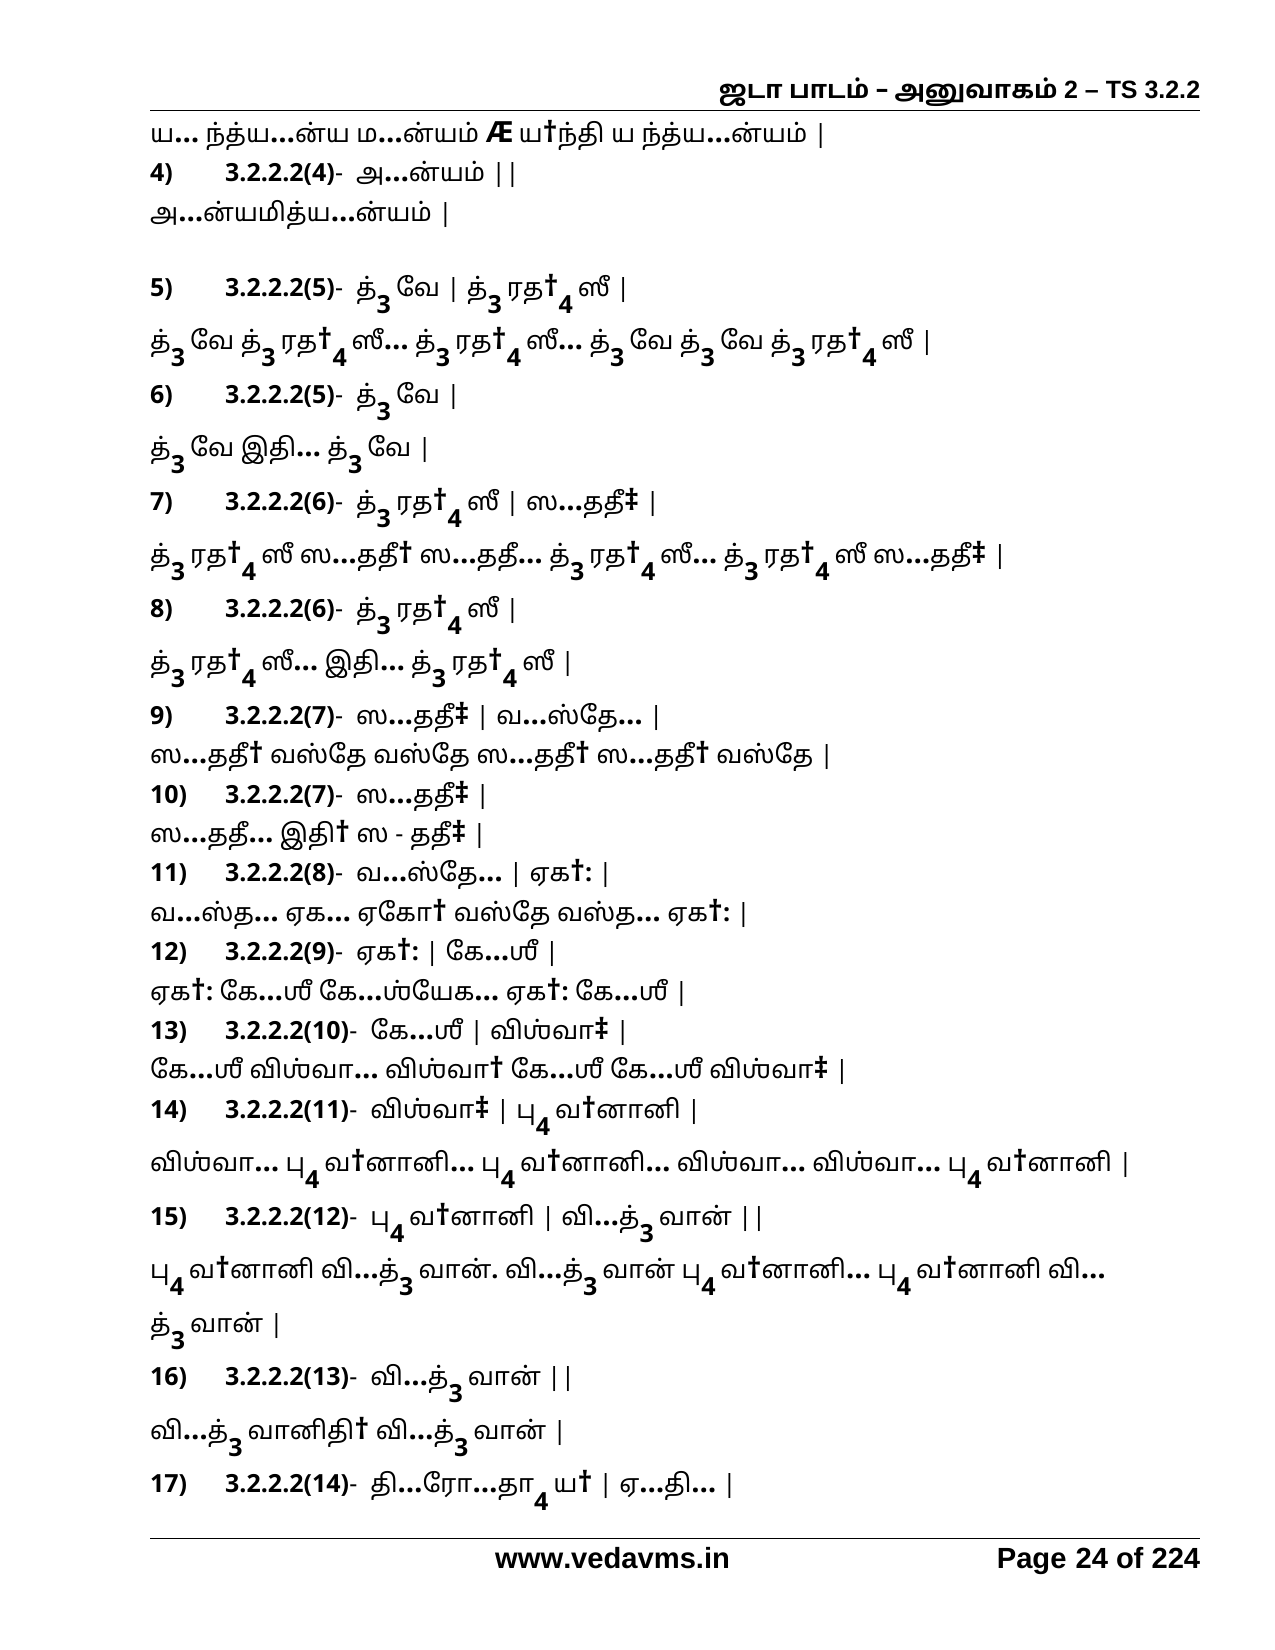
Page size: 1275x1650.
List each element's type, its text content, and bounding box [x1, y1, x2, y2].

text கே…ஶீ விஶ்வா… விஶ்வா† கே…ஶீ கே…ஶீ விஶ்வா‡ | [150, 1052, 1200, 1089]
text ஏக†: கே…ஶீ கே…ஶ்யேக… ஏக†: கே…ஶீ | [150, 973, 1200, 1011]
text ய… ந்த்ய…ன்ய ம…ன்யம் Æய†ந்தி ய ந்த்ய…ன்யம் | [150, 111, 1200, 153]
text 4) 3.2.2.2(4)- அ…ன்யம் || [150, 155, 1200, 192]
text 15) 3.2.2.2(12)- பு4வ†னானி | வி…த்3வான் || [150, 1198, 1200, 1249]
text ஸ…ததீ… இதி† ஸ - ததீ‡ | [150, 816, 1200, 853]
text 6) 3.2.2.2(5)- த்3வே | [150, 376, 1200, 427]
text 13) 3.2.2.2(10)- கே…ஶீ | விஶ்வா‡ | [150, 1013, 1200, 1050]
text த்3ரத†4ஸீ ஸ…ததீ† ஸ…ததீ… த்3ரத†4ஸீ… த்3ரத†4ஸீ ஸ…ததீ‡ | [150, 537, 1200, 588]
text த்3வே த்3ரத†4ஸீ… த்3ரத†4ஸீ… த்3வே த்3வே த்3ரத†4ஸீ | [150, 323, 1200, 374]
text வி…த்3வானிதி† வி…த்3வான் | [150, 1413, 1200, 1464]
text அ…ன்யமித்ய…ன்யம் | [150, 194, 1200, 232]
text 7) 3.2.2.2(6)- த்3ரத†4ஸீ | ஸ…ததீ‡ | [150, 483, 1200, 534]
text 8) 3.2.2.2(6)- த்3ரத†4ஸீ | [150, 591, 1200, 642]
text பு4வ†னானி வி…த்3வான். வி…த்3வான் பு4வ†னானி… பு4வ†னானி வி…த்3வான் | [150, 1252, 1200, 1357]
text ஸ…ததீ† வஸ்தே வஸ்தே ஸ…ததீ† ஸ…ததீ† வஸ்தே | [150, 737, 1200, 774]
text வ…ஸ்த… ஏக… ஏகோ† வஸ்தே வஸ்த… ஏக†: | [150, 894, 1200, 932]
text 17) 3.2.2.2(14)- தி…ரோ…தா4ய† | ஏ…தி… | [150, 1466, 1200, 1517]
text த்3வே இதி… த்3வே | [150, 430, 1200, 481]
text த்3ரத†4ஸீ… இதி… த்3ரத†4ஸீ | [150, 644, 1200, 695]
text 5) 3.2.2.2(5)- த்3வே | த்3ரத†4ஸீ | [150, 269, 1200, 320]
text 9) 3.2.2.2(7)- ஸ…ததீ‡ | வ…ஸ்தே… | [150, 698, 1200, 735]
text 10) 3.2.2.2(7)- ஸ…ததீ‡ | [150, 776, 1200, 814]
text 16) 3.2.2.2(13)- வி…த்3வான் || [150, 1359, 1200, 1410]
text 11) 3.2.2.2(8)- வ…ஸ்தே… | ஏக†: | [150, 855, 1200, 893]
text 14) 3.2.2.2(11)- விஶ்வா‡ | பு4வ†னானி | [150, 1091, 1200, 1142]
text விஶ்வா… பு4வ†னானி… பு4வ†னானி… விஶ்வா… விஶ்வா… பு4வ†னானி | [150, 1145, 1200, 1196]
text 12) 3.2.2.2(9)- ஏக†: | கே…ஶீ | [150, 934, 1200, 971]
